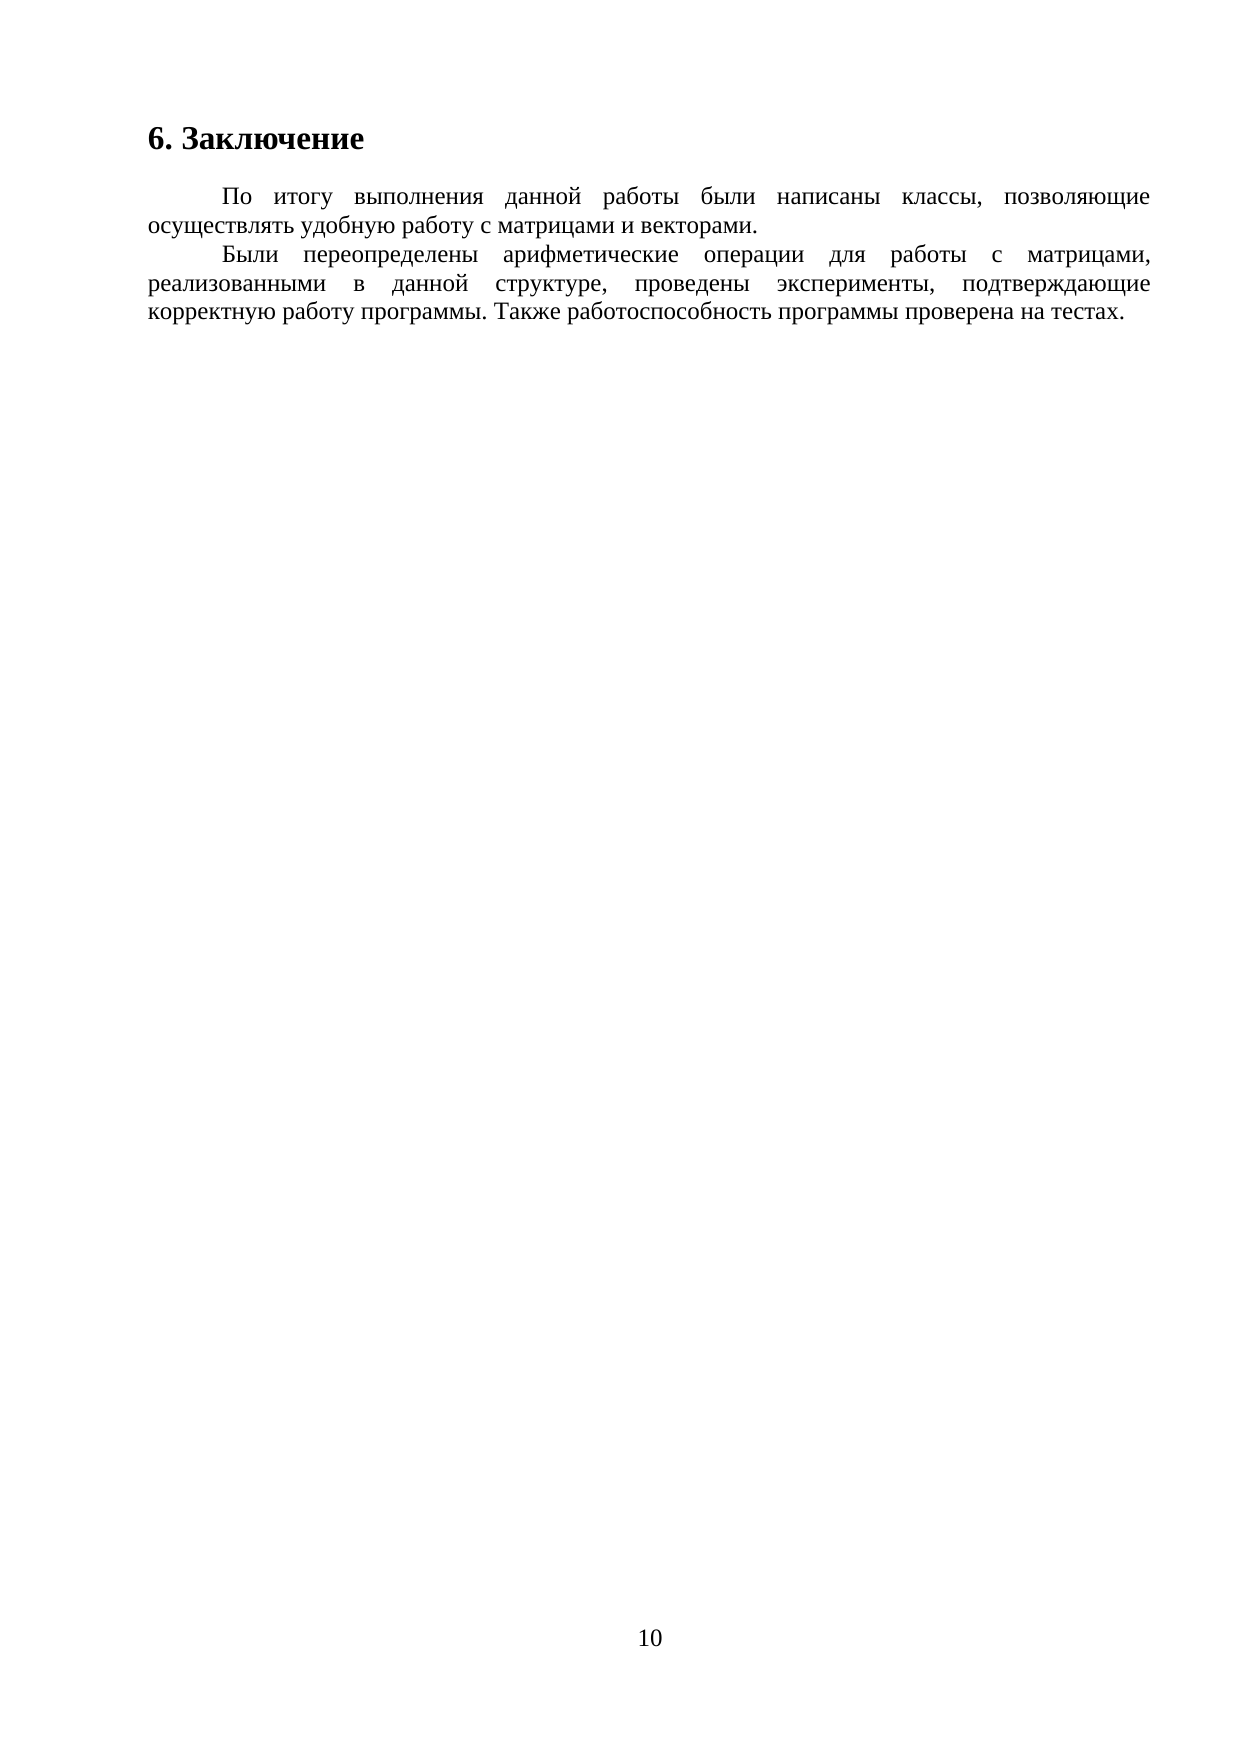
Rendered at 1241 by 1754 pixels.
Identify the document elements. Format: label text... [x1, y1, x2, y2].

text Были переопределены арифметические операции для работы с матрицами, реализованными в данной структуре, проведены эксперименты, подтверждающие корректную работу программы. Также работоспособность программы проверена на тестах. [148, 239, 1152, 325]
text По итогу выполнения данной работы были написаны классы, позволяющие осуществлять удобную работу с матрицами и векторами. [148, 181, 1152, 239]
subtitle 6. Заключение [148, 118, 1152, 156]
